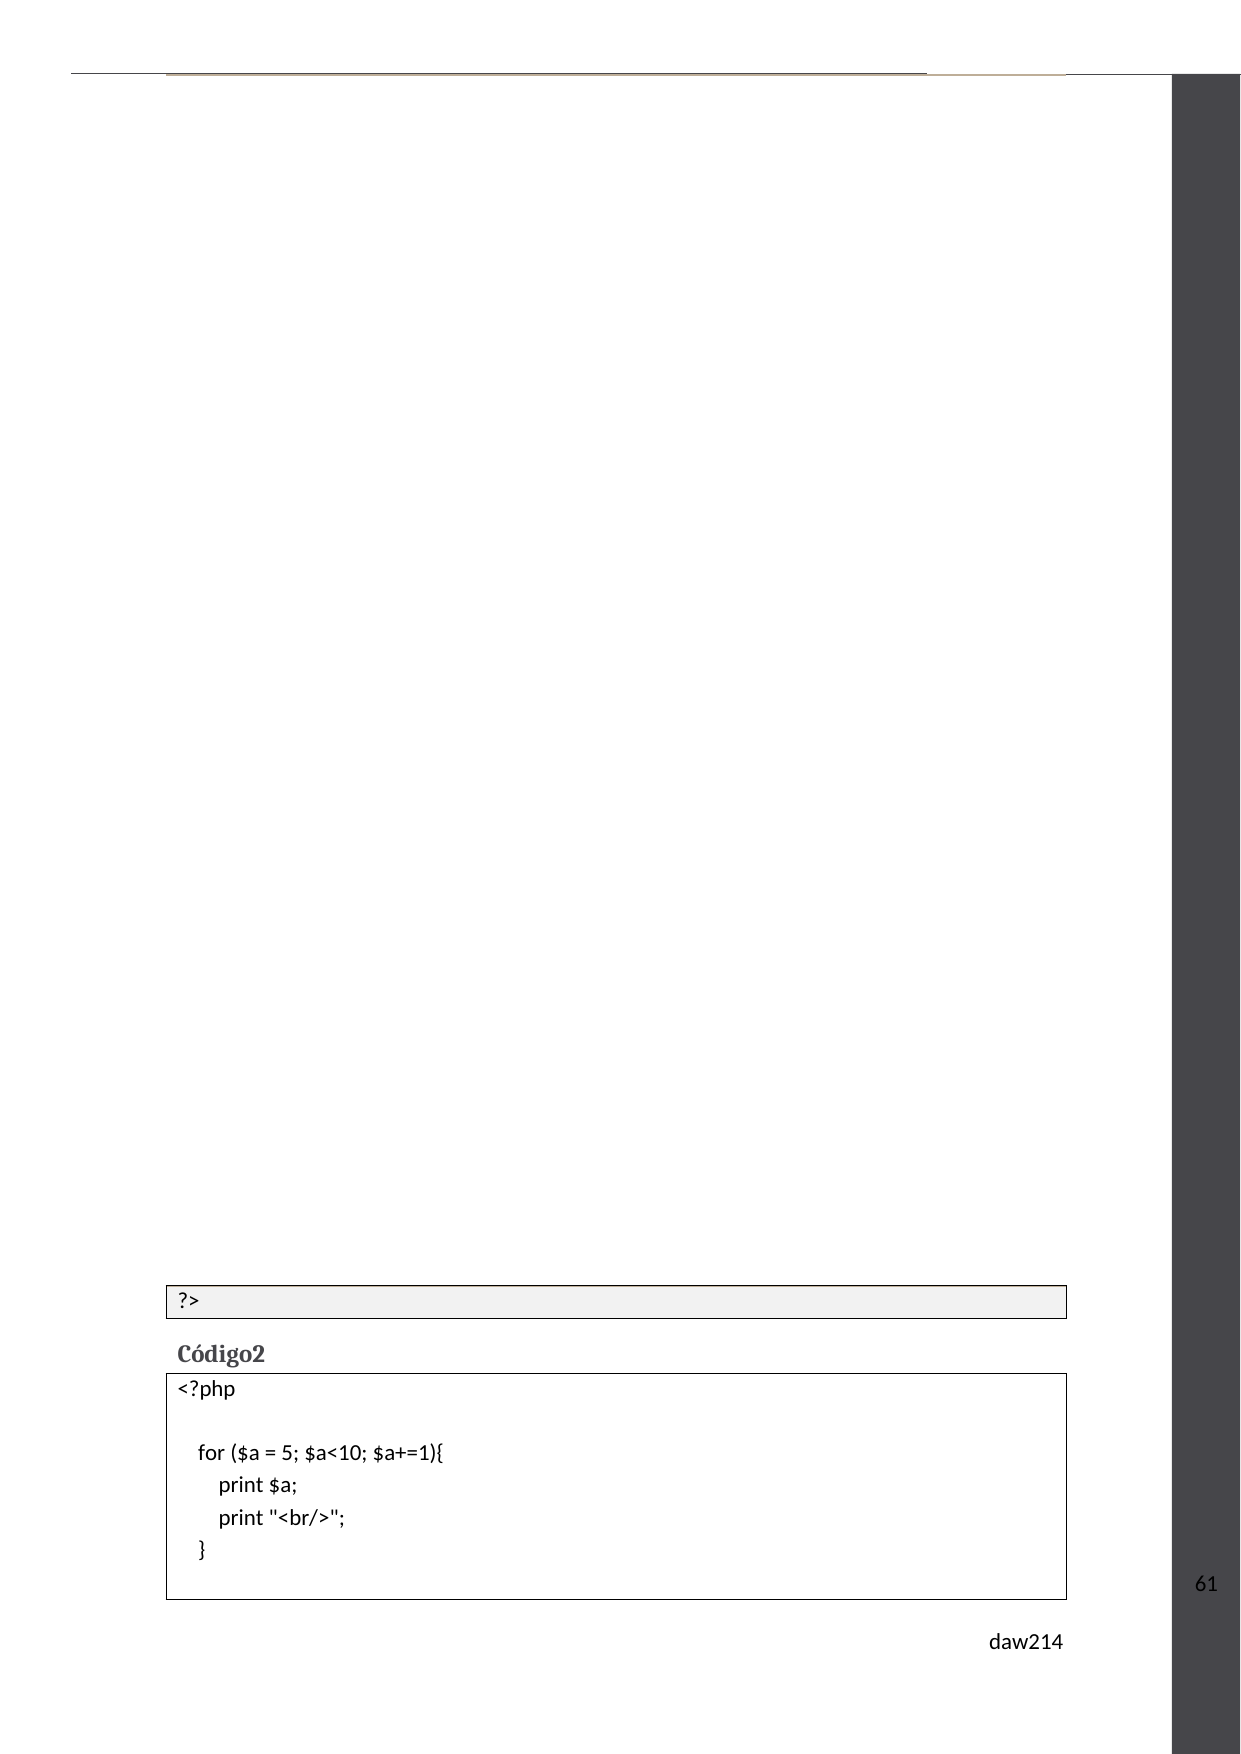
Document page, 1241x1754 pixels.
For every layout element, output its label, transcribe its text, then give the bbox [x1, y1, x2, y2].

table_header <?php for ($a = 5; $a<10; $a+=3){ print $a; print "<br/>"; } ?> [167, 1287, 1066, 1318]
table_header <?php for ($a = 5; $a<10; $a+=1){ print $a; print "<br/>"; } ?> [167, 1374, 1066, 1599]
subtitle Código2 [177, 1340, 1063, 1368]
